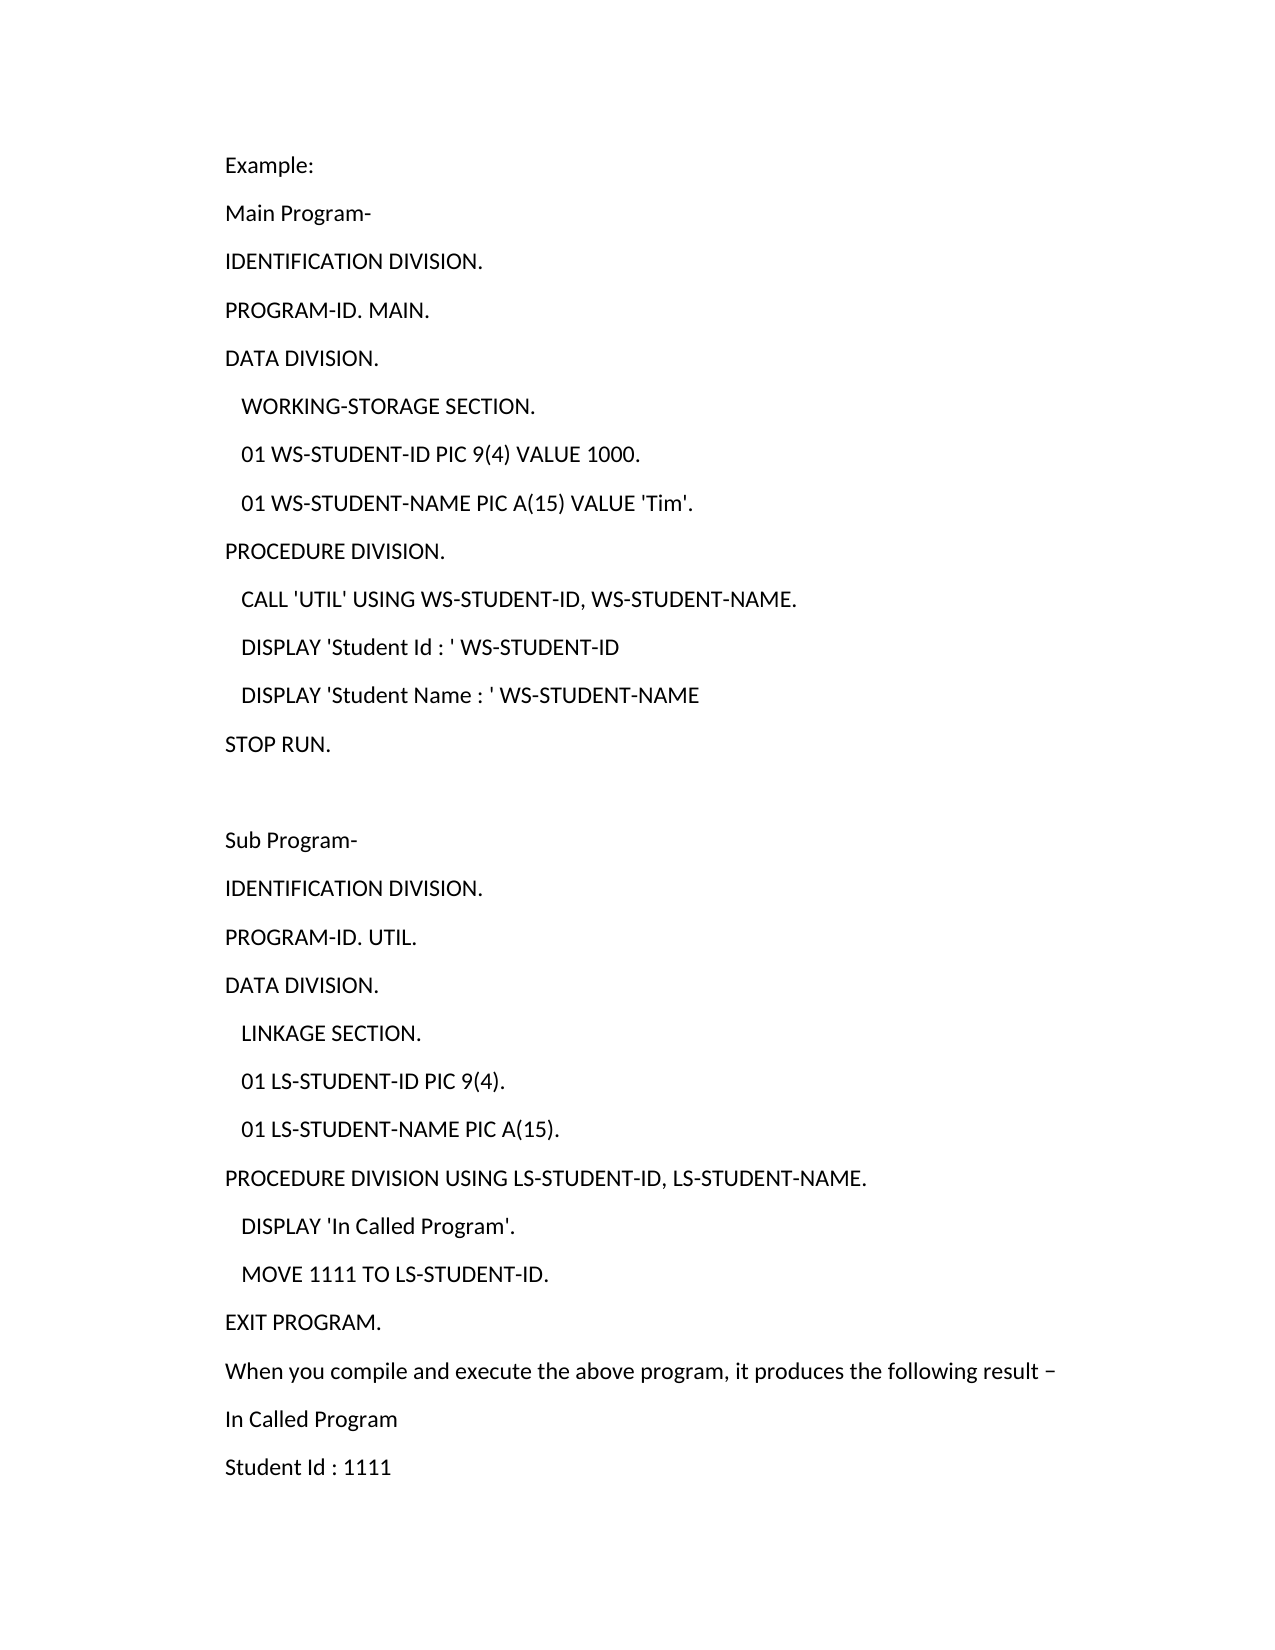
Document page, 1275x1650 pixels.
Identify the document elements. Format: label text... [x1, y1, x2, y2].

text WORKING-STORAGE SECTION. [225, 391, 1125, 420]
text MOVE 1111 TO LS-STUDENT-ID. [225, 1259, 1125, 1288]
text In Called Program [225, 1404, 1125, 1433]
text IDENTIFICATION DIVISION. [225, 246, 1125, 276]
text Student Id : 1111 [225, 1452, 1125, 1481]
text STOP RUN. [225, 729, 1125, 758]
text PROGRAM-ID. MAIN. [225, 295, 1125, 324]
text When you compile and execute the above program, it produces the following result − [225, 1356, 1125, 1385]
text PROCEDURE DIVISION USING LS-STUDENT-ID, LS-STUDENT-NAME. [225, 1163, 1125, 1192]
text Example: [225, 150, 1125, 179]
text 01 LS-STUDENT-ID PIC 9(4). [225, 1066, 1125, 1096]
text 01 LS-STUDENT-NAME PIC A(15). [225, 1114, 1125, 1144]
text Main Program- [225, 198, 1125, 227]
text DISPLAY 'Student Id : ' WS-STUDENT-ID [225, 632, 1125, 662]
text CALL 'UTIL' USING WS-STUDENT-ID, WS-STUDENT-NAME. [225, 584, 1125, 613]
text 01 WS-STUDENT-NAME PIC A(15) VALUE 'Tim'. [225, 488, 1125, 517]
text DATA DIVISION. [225, 343, 1125, 372]
text EXIT PROGRAM. [225, 1307, 1125, 1337]
text IDENTIFICATION DIVISION. [225, 873, 1125, 903]
text Sub Program- [225, 825, 1125, 854]
text 01 WS-STUDENT-ID PIC 9(4) VALUE 1000. [225, 439, 1125, 469]
text LINKAGE SECTION. [225, 1018, 1125, 1047]
text PROGRAM-ID. UTIL. [225, 922, 1125, 951]
text DISPLAY 'Student Name : ' WS-STUDENT-NAME [225, 681, 1125, 710]
text DATA DIVISION. [225, 970, 1125, 999]
text PROCEDURE DIVISION. [225, 536, 1125, 565]
text DISPLAY 'In Called Program'. [225, 1211, 1125, 1240]
